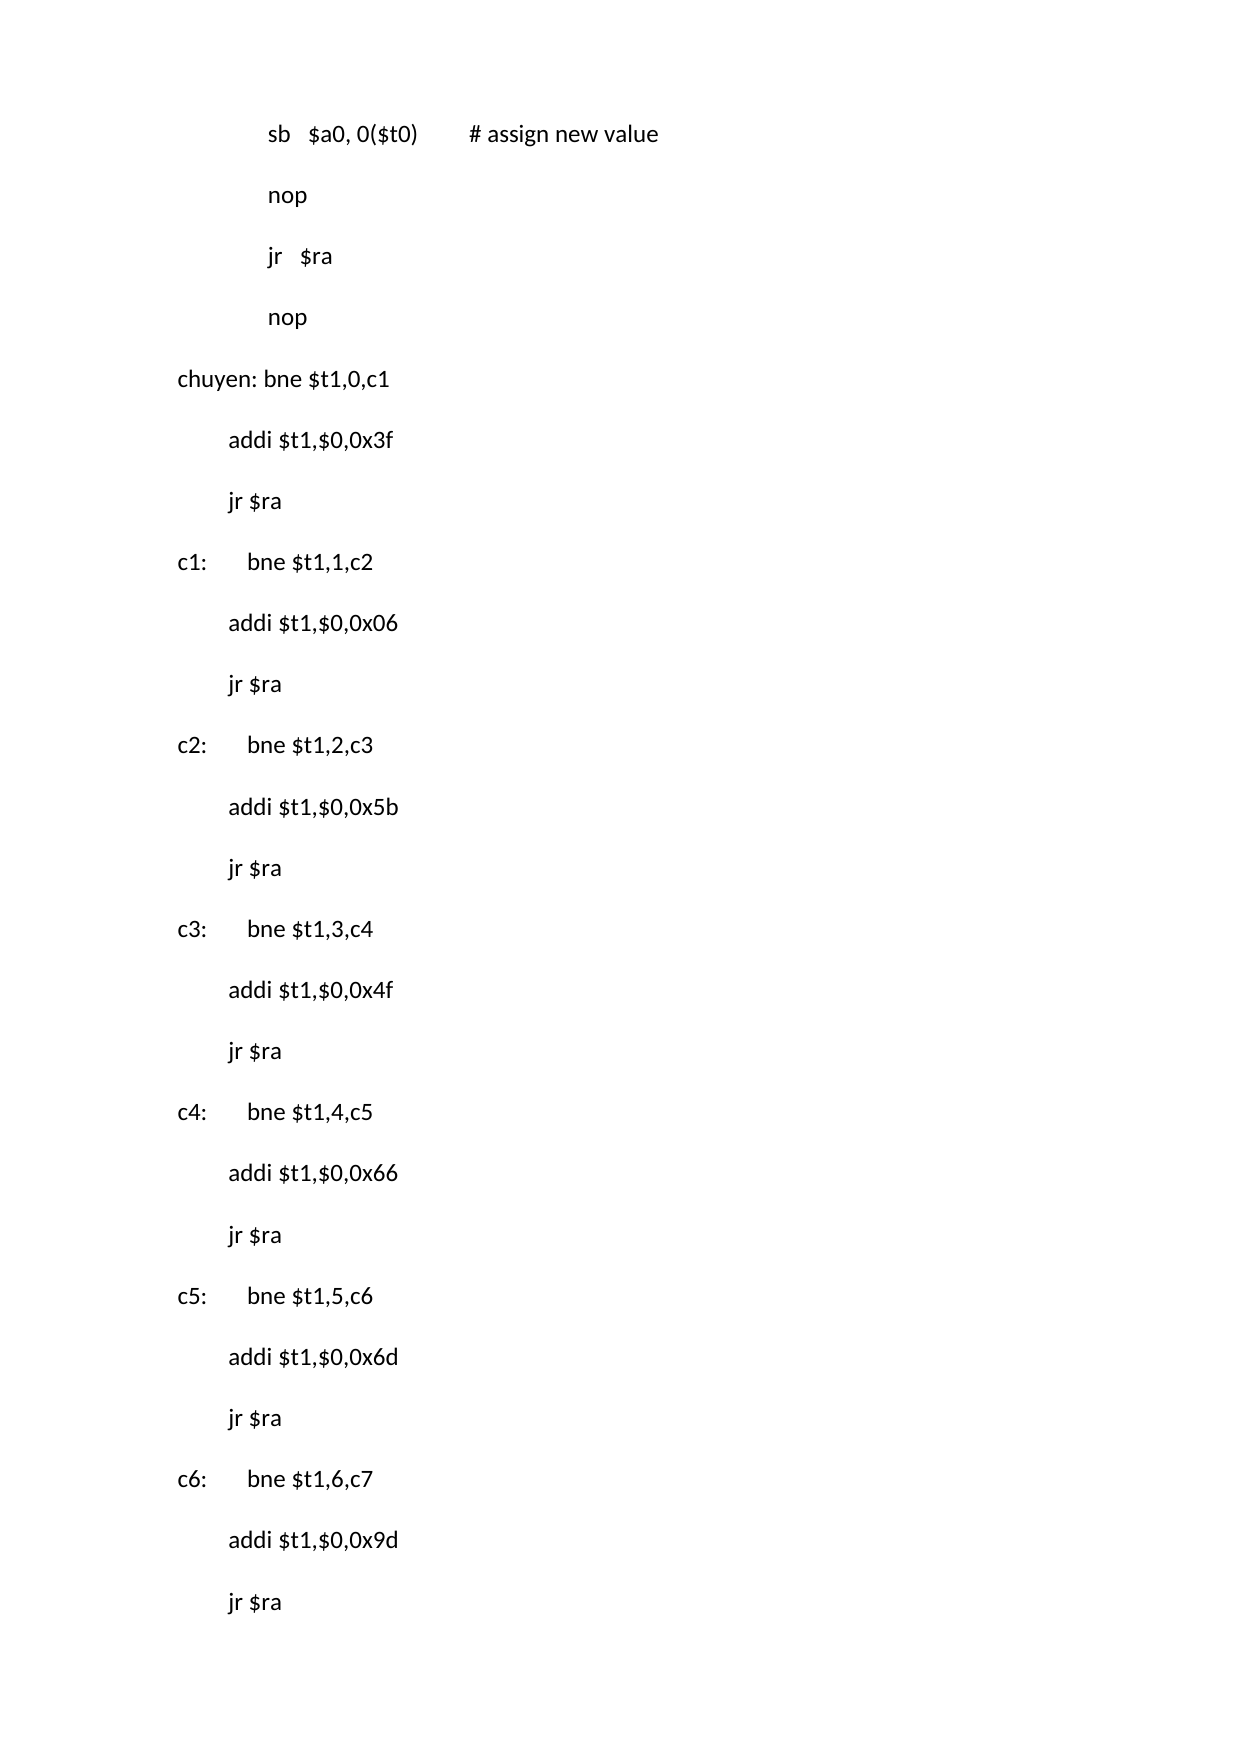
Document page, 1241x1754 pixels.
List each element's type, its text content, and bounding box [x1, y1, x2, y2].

text jr $ra [177, 1035, 1122, 1066]
text chuyen: bne $t1,0,c1 [177, 363, 1122, 393]
text addi $t1,$0,0x5b [177, 791, 1122, 821]
text addi $t1,$0,0x9d [177, 1524, 1122, 1555]
text addi $t1,$0,0x66 [177, 1158, 1122, 1188]
text c6: bne $t1,6,c7 [177, 1463, 1122, 1494]
text c1: bne $t1,1,c2 [177, 546, 1122, 577]
text c2: bne $t1,2,c3 [177, 729, 1122, 760]
text nop [177, 302, 1122, 332]
text jr $ra [177, 668, 1122, 699]
text jr $ra [177, 1586, 1122, 1616]
text nop [177, 179, 1122, 210]
text addi $t1,$0,0x3f [177, 424, 1122, 454]
text addi $t1,$0,0x4f [177, 974, 1122, 1005]
text jr $ra [177, 852, 1122, 882]
text c4: bne $t1,4,c5 [177, 1096, 1122, 1127]
text jr $ra [177, 240, 1122, 271]
text jr $ra [177, 485, 1122, 516]
text addi $t1,$0,0x6d [177, 1341, 1122, 1372]
text sb $a0, 0($t0) # assign new value [177, 118, 1122, 149]
text jr $ra [177, 1402, 1122, 1433]
text c5: bne $t1,5,c6 [177, 1280, 1122, 1310]
text c3: bne $t1,3,c4 [177, 913, 1122, 943]
text jr $ra [177, 1219, 1122, 1249]
text addi $t1,$0,0x06 [177, 607, 1122, 638]
